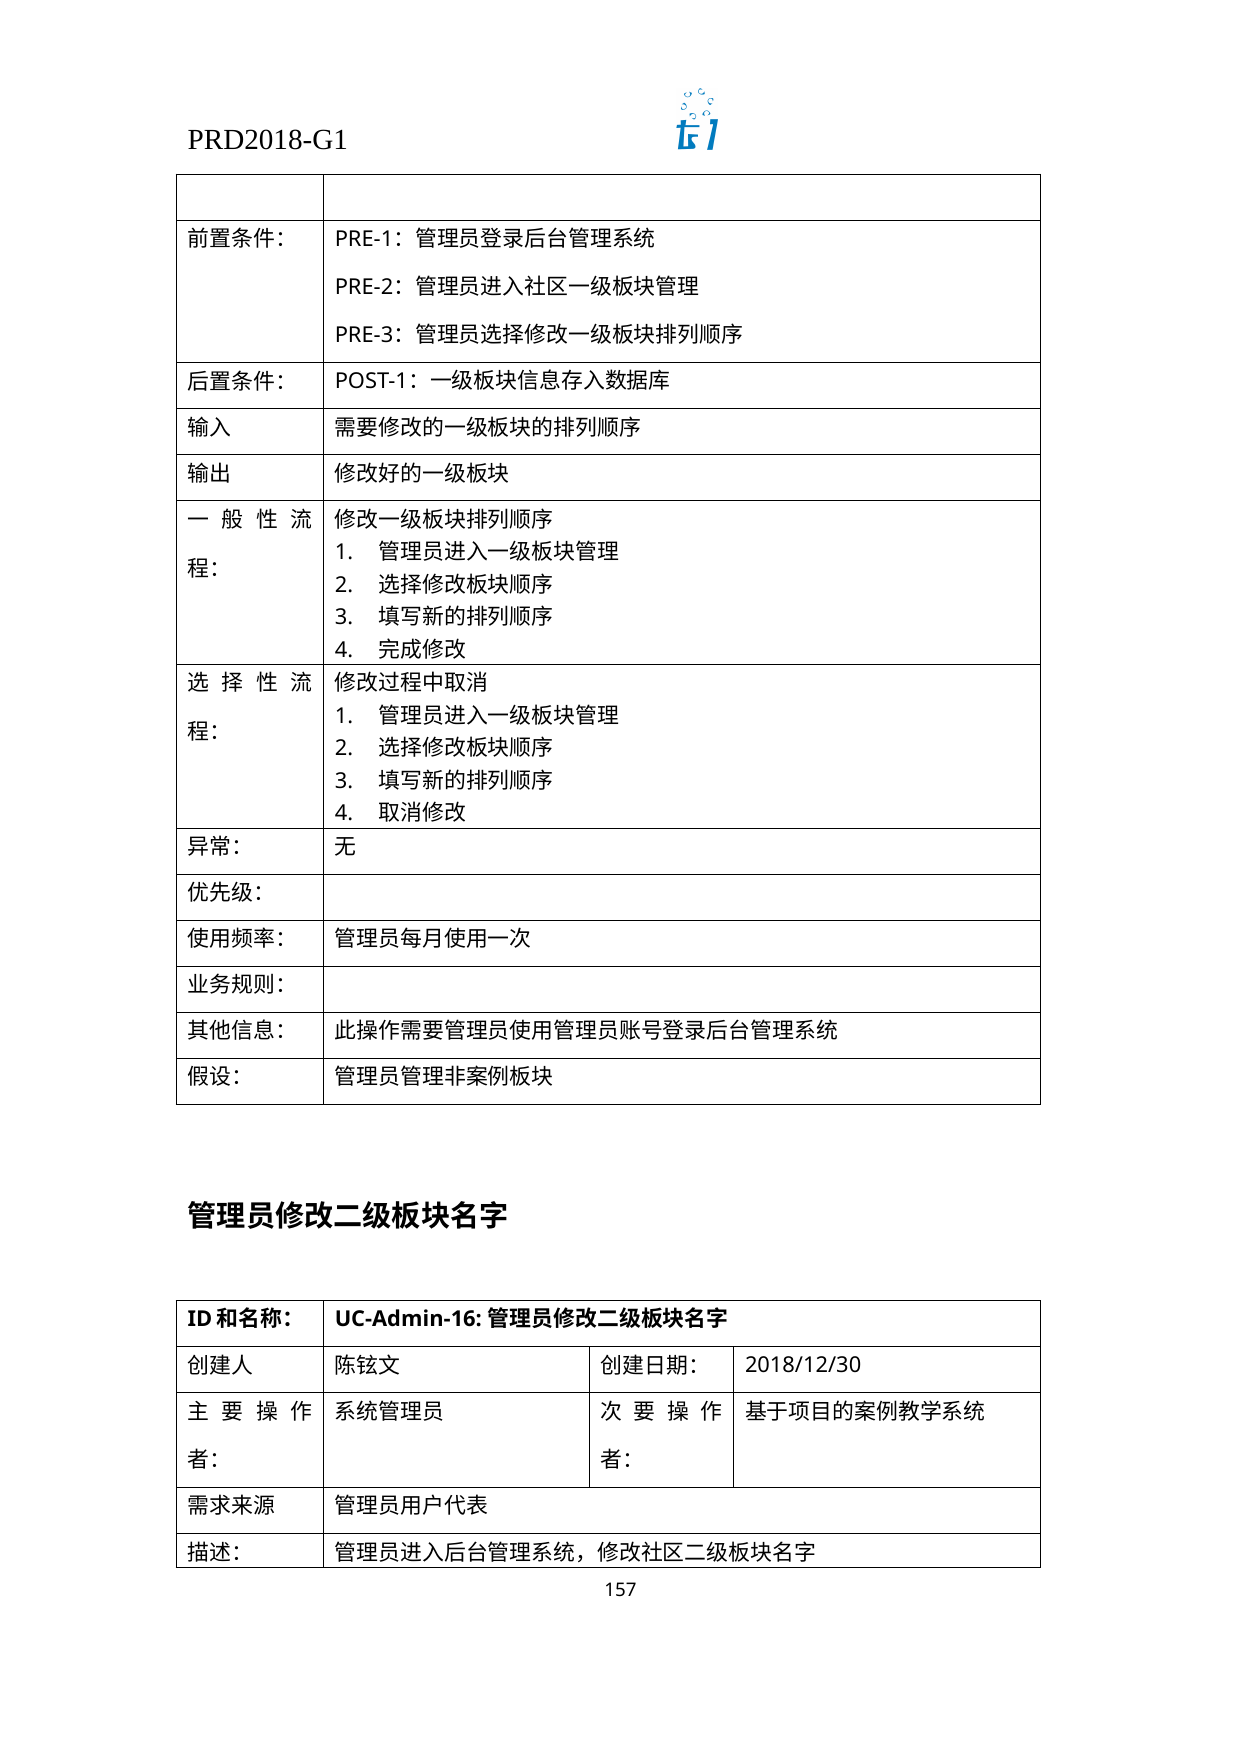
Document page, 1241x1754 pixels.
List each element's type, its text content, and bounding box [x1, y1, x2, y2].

subtitle 管理员修改二级板块名字 [187, 1181, 1053, 1246]
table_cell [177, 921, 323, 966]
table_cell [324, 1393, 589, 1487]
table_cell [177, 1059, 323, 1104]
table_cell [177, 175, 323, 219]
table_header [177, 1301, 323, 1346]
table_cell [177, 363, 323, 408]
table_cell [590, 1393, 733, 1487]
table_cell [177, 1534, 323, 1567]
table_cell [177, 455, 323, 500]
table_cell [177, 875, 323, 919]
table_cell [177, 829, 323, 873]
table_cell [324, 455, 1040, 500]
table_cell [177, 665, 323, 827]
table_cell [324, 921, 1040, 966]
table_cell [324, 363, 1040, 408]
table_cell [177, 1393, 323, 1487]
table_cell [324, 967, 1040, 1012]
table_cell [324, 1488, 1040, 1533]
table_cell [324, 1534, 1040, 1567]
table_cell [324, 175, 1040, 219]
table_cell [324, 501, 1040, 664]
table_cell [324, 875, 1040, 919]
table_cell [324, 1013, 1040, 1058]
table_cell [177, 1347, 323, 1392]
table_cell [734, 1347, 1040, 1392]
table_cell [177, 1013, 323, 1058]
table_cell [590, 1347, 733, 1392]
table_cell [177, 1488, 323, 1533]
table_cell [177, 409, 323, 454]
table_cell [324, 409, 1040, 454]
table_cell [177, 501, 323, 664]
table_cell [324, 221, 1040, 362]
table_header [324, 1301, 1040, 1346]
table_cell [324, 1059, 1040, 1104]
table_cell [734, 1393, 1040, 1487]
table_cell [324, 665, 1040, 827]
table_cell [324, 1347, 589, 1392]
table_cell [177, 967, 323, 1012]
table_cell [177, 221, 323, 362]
picture [676, 88, 719, 150]
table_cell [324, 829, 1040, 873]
